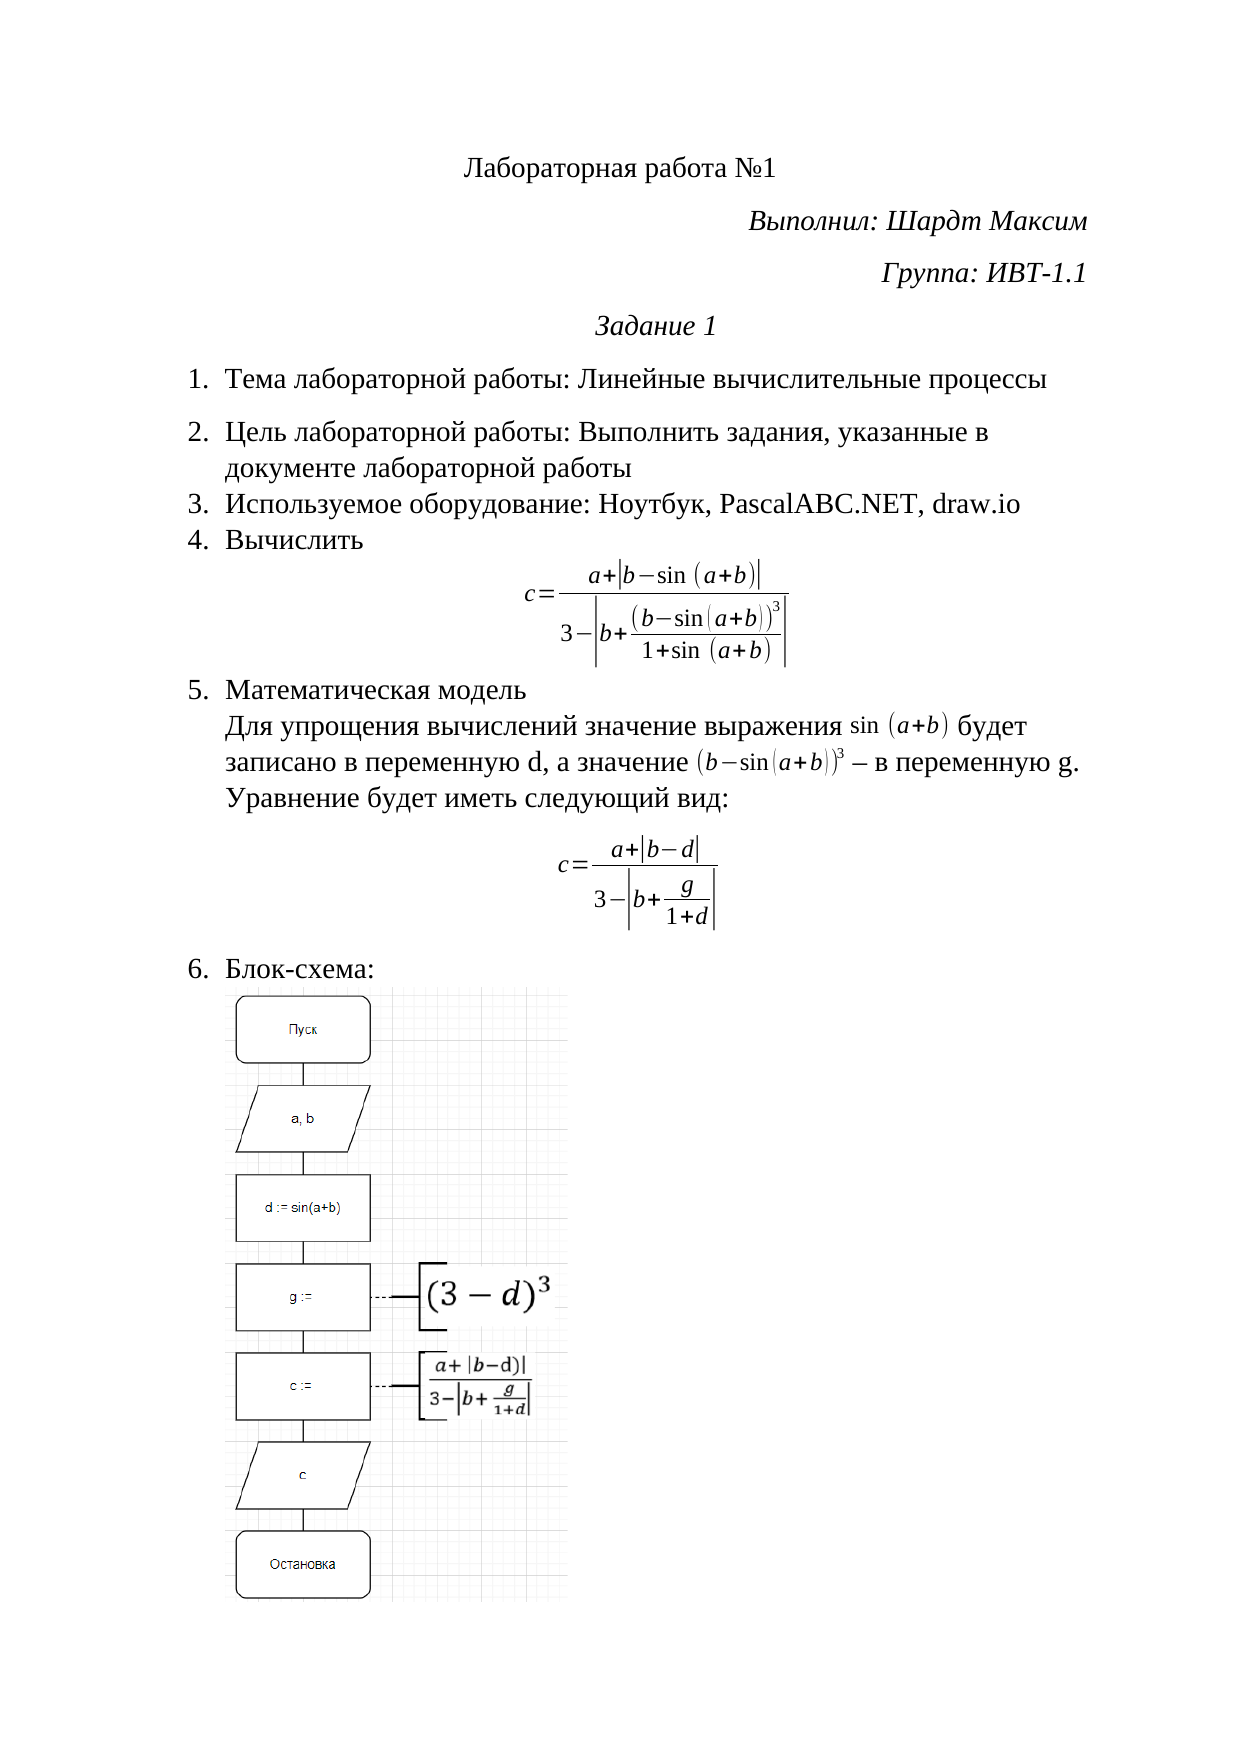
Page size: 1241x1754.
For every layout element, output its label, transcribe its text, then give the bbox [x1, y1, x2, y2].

list Используемое оборудование: Ноутбук, PascalABC.NET, draw.io [187, 486, 1090, 520]
text Выполнил: Шардт Максим [150, 203, 1090, 236]
text Группа: ИВТ-1.1 [150, 256, 1090, 289]
list Математическая модель [187, 672, 1090, 705]
list Задание 1 [225, 308, 1090, 342]
list Тема лабораторной работы: Линейные вычислительные процессы [187, 361, 1090, 395]
list Цель лабораторной работы: Выполнить задания, указанные в документе лабораторной работы [187, 414, 1090, 484]
text Лабораторная работа №1 [150, 150, 1090, 183]
list Для упрощения вычислений значение выражения будет записано в переменную d, а значение – в переменную g. Уравнение будет иметь следующий вид: [225, 708, 1090, 814]
list Блок-схема: [187, 951, 1090, 985]
picture [225, 987, 568, 1602]
list Вычислить [187, 522, 1090, 556]
